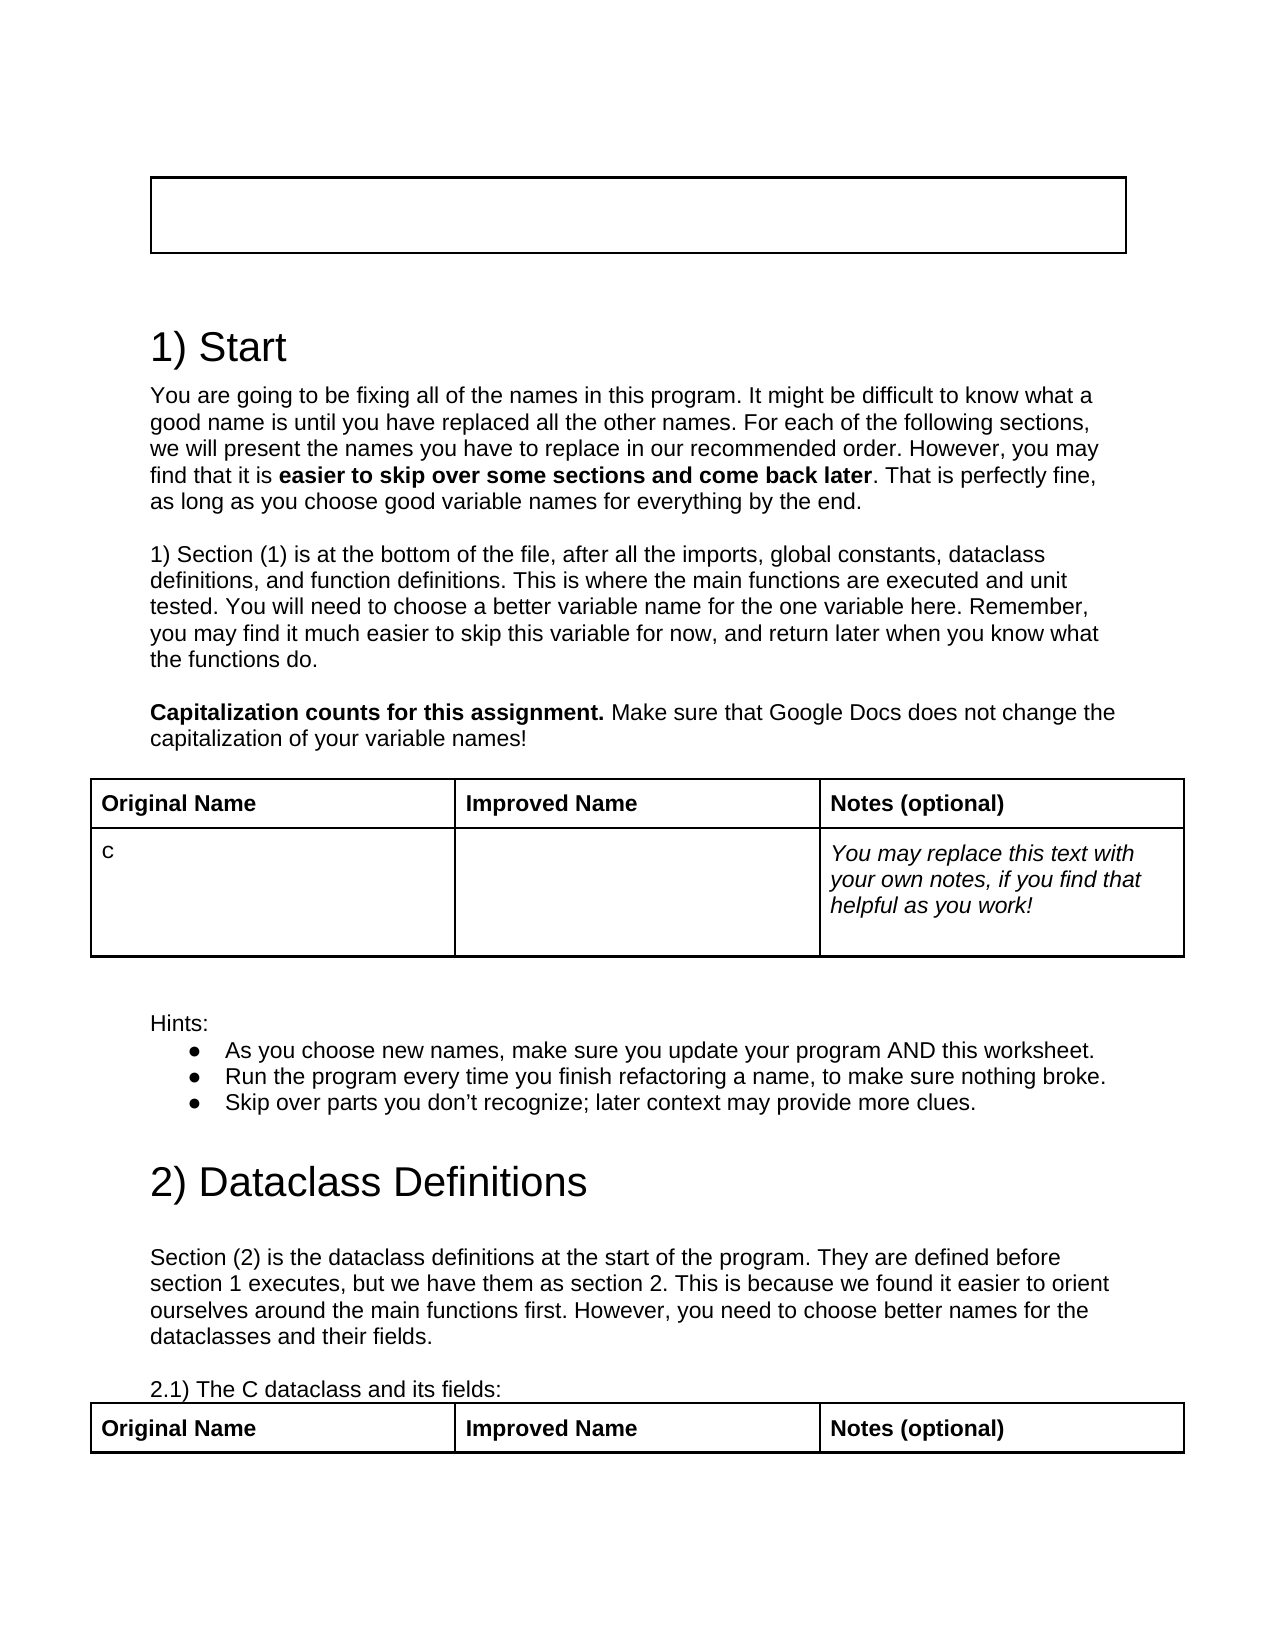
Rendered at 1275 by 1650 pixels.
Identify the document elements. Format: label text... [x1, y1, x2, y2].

table_cell c [92, 829, 454, 955]
table_header Original Name [92, 780, 454, 827]
subtitle 2) Dataclass Definitions [150, 1157, 1125, 1205]
subtitle 1) Start [150, 322, 1125, 370]
table_cell [456, 829, 819, 955]
table_header [152, 179, 1125, 252]
text 1) Section (1) is at the bottom of the file, after all the imports, global constants, dataclass definitions, and function definitions. This is where the main functions are executed and unit tested. You will need to choose a better variable name for the one variable here. Remember, you may find it much easier to skip this variable for now, and return later when you know what the functions do. [150, 541, 1125, 672]
list Skip over parts you don’t recognize; later context may provide more clues. [187, 1089, 1125, 1116]
list Run the program every time you finish refactoring a name, to make sure nothing broke. [187, 1063, 1125, 1089]
text You are going to be fixing all of the names in this program. It might be difficult to know what a good name is until you have replaced all the other names. For each of the following sections, we will present the names you have to replace in our recommended order. However, you may find that it is easier to skip over some sections and come back later. That is perfectly fine, as long as you choose good variable names for everything by the end. [150, 382, 1125, 514]
table_header Notes (optional) [821, 1404, 1183, 1451]
text Capitalization counts for this assignment. Make sure that Google Docs does not change the capitalization of your variable names! [150, 699, 1125, 751]
table_header Notes (optional) [821, 780, 1183, 827]
list As you choose new names, make sure you update your program AND this worksheet. [187, 1037, 1125, 1063]
table_header Improved Name [456, 1404, 819, 1451]
table_header Original Name [92, 1404, 454, 1451]
table_header Improved Name [456, 780, 819, 827]
text Section (2) is the dataclass definitions at the start of the program. They are defined before section 1 executes, but we have them as section 2. This is because we found it easier to orient ourselves around the main functions first. However, you need to choose better names for the dataclasses and their fields. [150, 1244, 1125, 1349]
text Hints: [150, 1010, 1125, 1037]
table_cell You may replace this text with your own notes, if you find that helpful as you work! [821, 829, 1183, 955]
text 2.1) The C dataclass and its fields: [150, 1376, 1125, 1402]
